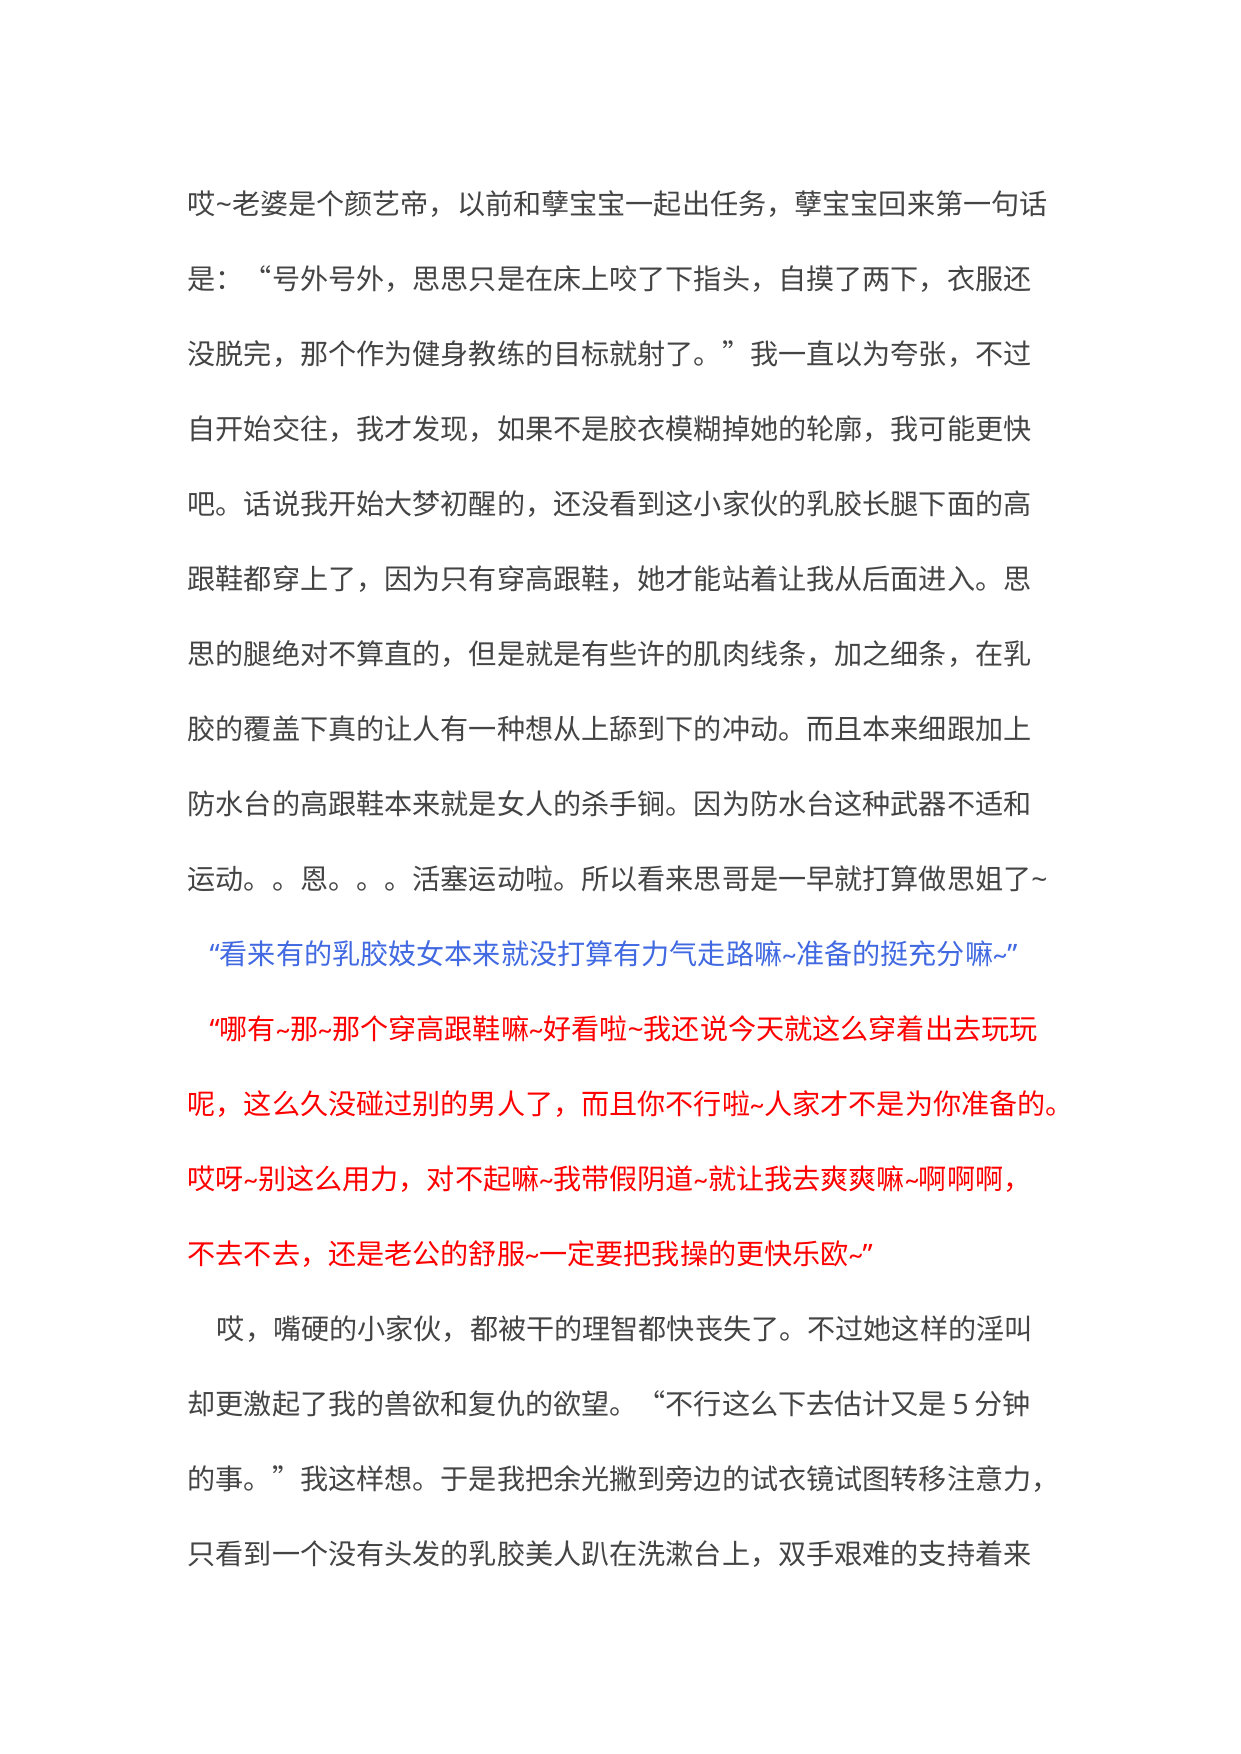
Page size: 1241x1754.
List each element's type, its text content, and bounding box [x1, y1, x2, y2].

text “看来有的乳胶妓女本来就没打算有力气走路嘛~准备的挺充分嘛~” [187, 914, 1053, 989]
text “哪有~那~那个穿高跟鞋嘛~好看啦~我还说今天就这么穿着出去玩玩呢，这么久没碰过别的男人了，而且你不行啦~人家才不是为你准备的。哎呀~别这么用力，对不起嘛~我带假阴道~就让我去爽爽嘛~啊啊啊，不去不去，还是老公的舒服~一定要把我操的更快乐欧~” [187, 989, 1053, 1289]
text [187, 164, 1053, 914]
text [187, 1289, 1053, 1589]
